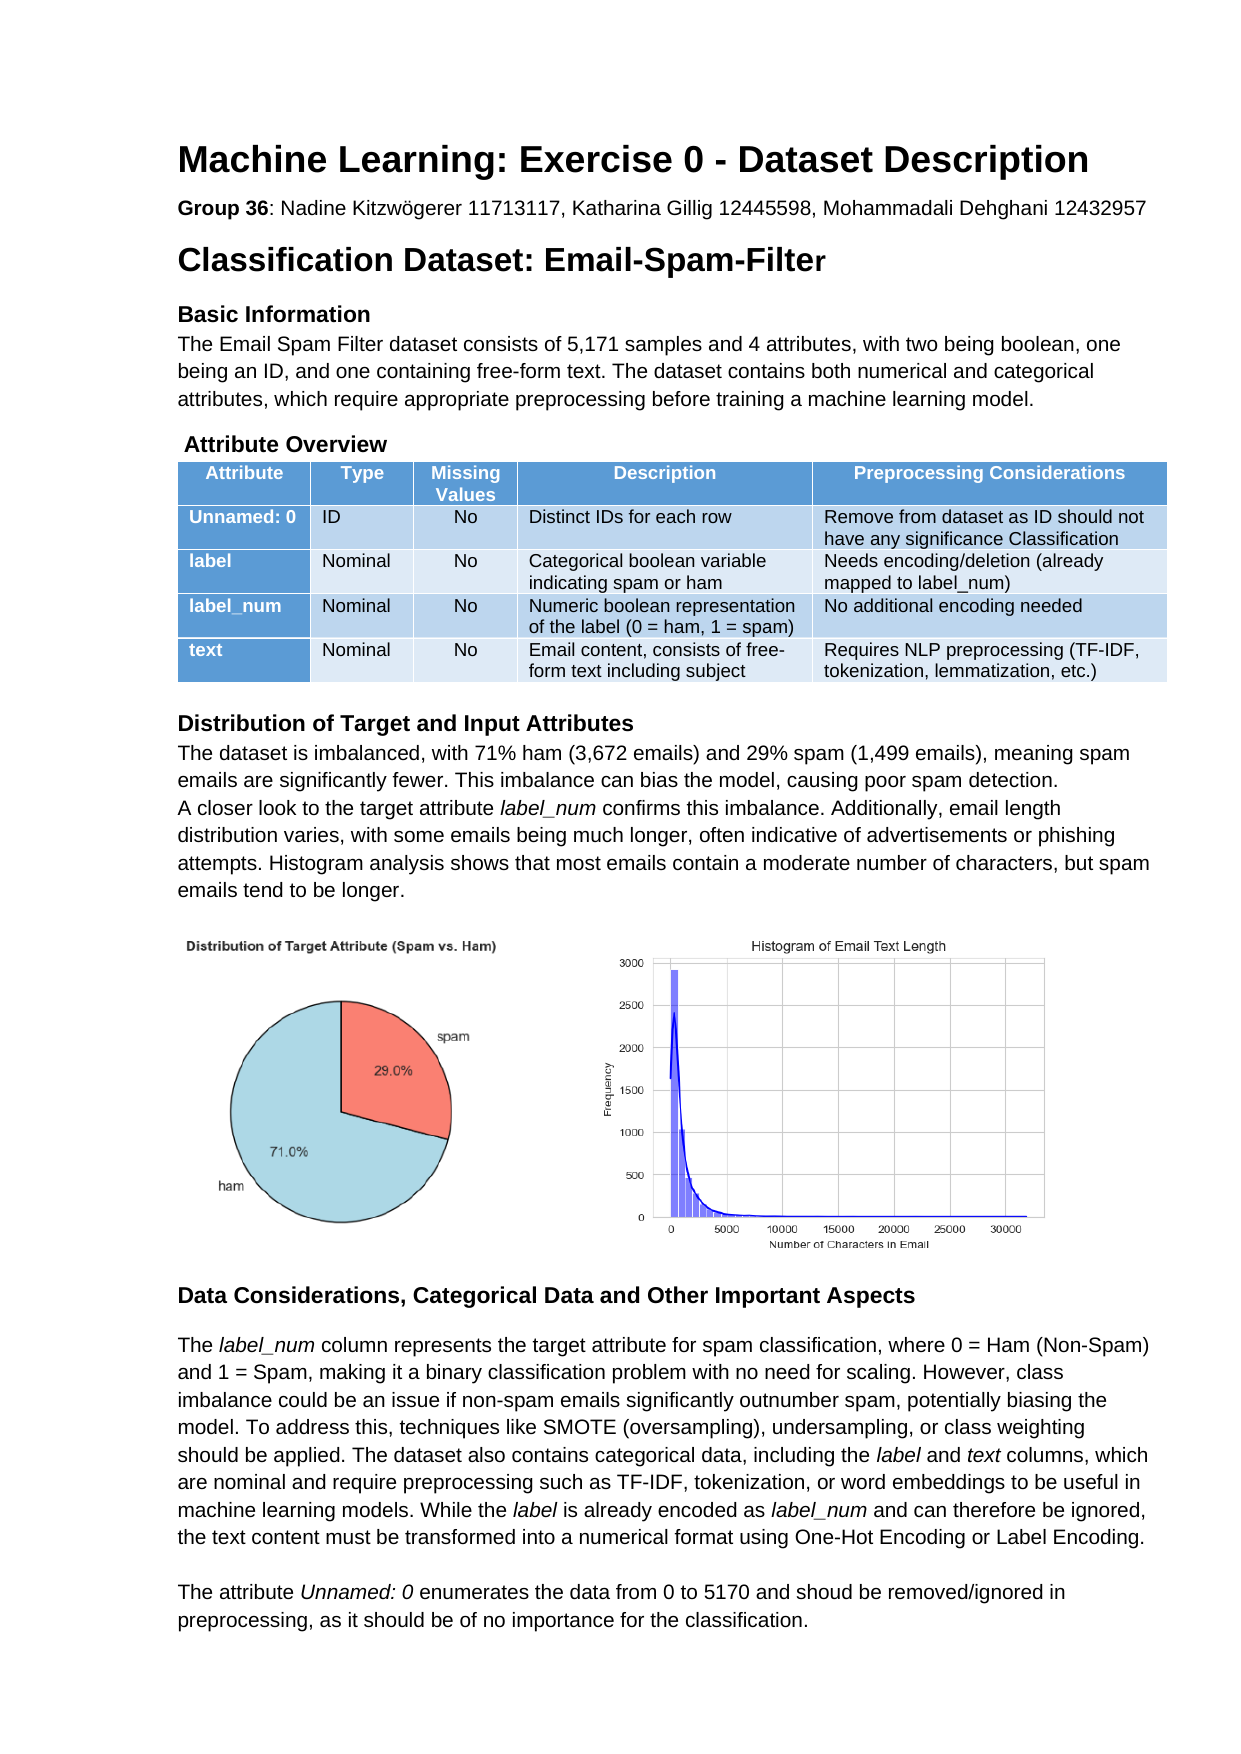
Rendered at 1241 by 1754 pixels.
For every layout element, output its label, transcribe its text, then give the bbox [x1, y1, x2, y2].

table_cell Numeric boolean representation of the label (0 = ham, 1 = spam) [518, 594, 812, 637]
table_cell Categorical boolean variable indicating spam or ham [518, 550, 812, 593]
picture [595, 932, 1052, 1258]
table_cell Nominal [311, 594, 413, 637]
subtitle Distribution of Target and Input Attributes [177, 710, 1152, 737]
text The label_num column represents the target attribute for spam classification, where 0 = Ham (Non-Spam) and 1 = Spam, making it a binary classification problem with no need for scaling. However, class imbalance could be an issue if non-spam emails significantly outnumber spam, potentially biasing the model. To address this, techniques like SMOTE (oversampling), undersampling, or class weighting should be applied. The dataset also contains categorical data, including the label and text columns, which are nominal and require preprocessing such as TF-IDF, tokenization, or word embeddings to be useful in machine learning models. While the label is already encoded as label_num and can therefore be ignored, the text content must be transformed into a numerical format using One-Hot Encoding or Label Encoding. The attribute Unnamed: 0 enumerates the data from 0 to 5170 and shoud be removed/ignored in preprocessing, as it should be of no importance for the classification. [177, 1333, 1152, 1632]
subtitle Basic Information [177, 301, 1152, 328]
table_header Attribute [178, 462, 310, 505]
table_cell Email content, consists of free-form text including subject [518, 639, 812, 682]
table_cell text [178, 639, 310, 682]
text The dataset is imbalanced, with 71% ham (3,672 emails) and 29% spam (1,499 emails), meaning spam emails are significantly fewer. This imbalance can bias the model, causing poor spam detection. A closer look to the target attribute label_num confirms this imbalance. Additionally, email length distribution varies, with some emails being much longer, often indicative of advertisements or phishing attempts. Histogram analysis shows that most emails contain a moderate number of characters, but spam emails tend to be longer. [177, 740, 1152, 902]
table_cell No [414, 639, 517, 682]
table_cell label [178, 550, 310, 593]
table_cell Needs encoding/deletion (already mapped to label_num) [813, 550, 1167, 593]
text The Email Spam Filter dataset consists of 5,171 samples and 4 attributes, with two being boolean, one being an ID, and one containing free-form text. The dataset contains both numerical and categorical attributes, which require appropriate preprocessing before training a machine learning model. [177, 331, 1152, 410]
table_header Missing Values [414, 462, 517, 505]
table_header Preprocessing Considerations [813, 462, 1167, 505]
table_cell No additional encoding needed [813, 594, 1167, 637]
table_header Description [518, 462, 812, 505]
table_cell No [414, 506, 517, 549]
text Classification Dataset: Email-Spam-Filter [177, 240, 1152, 279]
table_header Type [311, 462, 413, 505]
table_cell Nominal [311, 639, 413, 682]
table_cell No [414, 550, 517, 593]
picture [177, 932, 504, 1258]
text Data Considerations, Categorical Data and Other Important Aspects [177, 1282, 1152, 1308]
subtitle Attribute Overview [177, 431, 1152, 457]
table_cell Distinct IDs for each row [518, 506, 812, 549]
text Group 36: Nadine Kitzwögerer 11713117, Katharina Gillig 12445598, Mohammadali Dehghani 12432957 [177, 196, 1152, 219]
subtitle Machine Learning: Exercise 0 - Dataset Description [177, 138, 1152, 181]
table_cell Nominal [311, 550, 413, 593]
table_cell Requires NLP preprocessing (TF-IDF, tokenization, lemmatization, etc.) [813, 639, 1167, 682]
table_cell label_num [178, 594, 310, 637]
table_cell ID [311, 506, 413, 549]
table_cell No [414, 594, 517, 637]
table_cell Remove from dataset as ID should not have any significance Classification [813, 506, 1167, 549]
table_cell Unnamed: 0 [178, 506, 310, 549]
